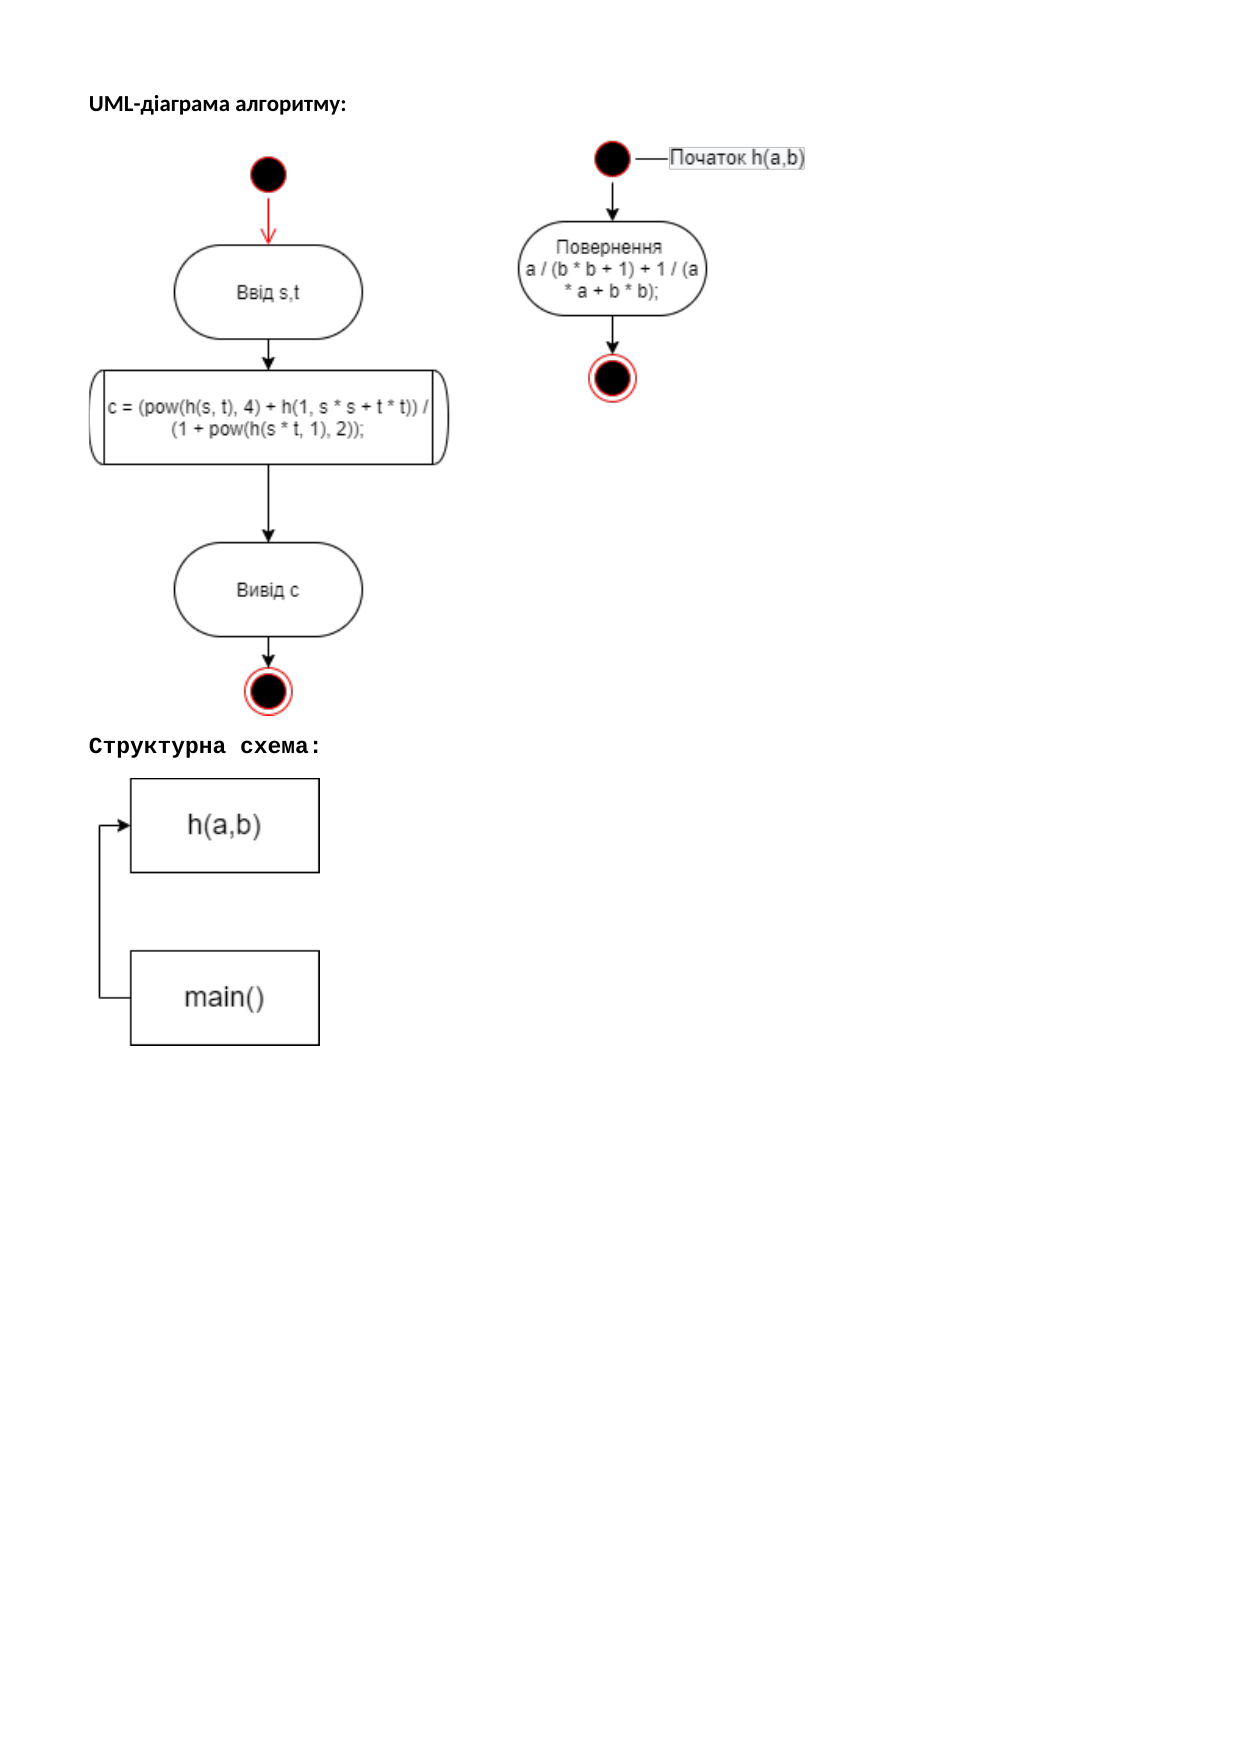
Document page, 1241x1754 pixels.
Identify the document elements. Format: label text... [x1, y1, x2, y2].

picture [88, 135, 903, 716]
picture [88, 778, 320, 1046]
text UML-діаграма алгоритму: [89, 89, 1152, 117]
text Структурна схема: [89, 734, 1152, 760]
